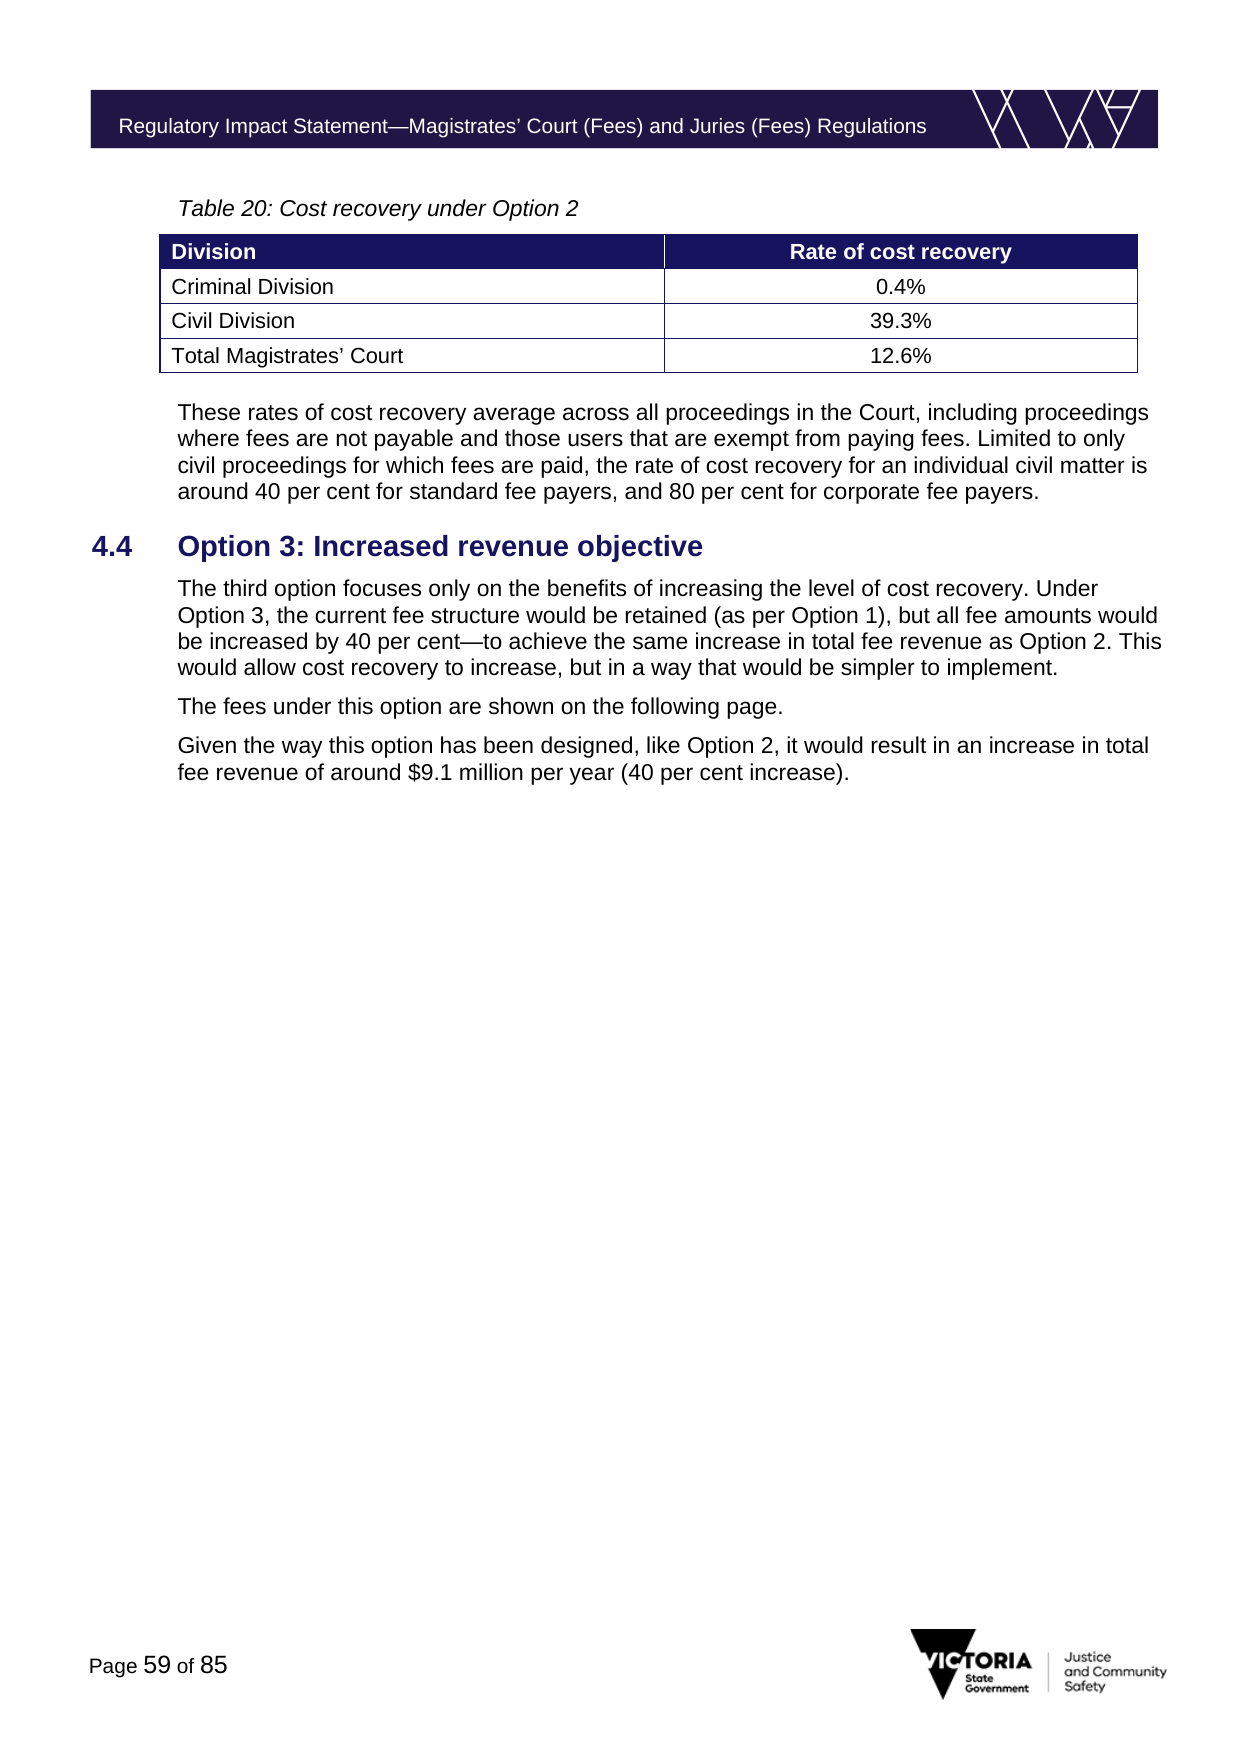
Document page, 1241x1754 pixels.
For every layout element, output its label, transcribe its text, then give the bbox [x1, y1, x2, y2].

picture [910, 1629, 1167, 1700]
text These rates of cost recovery average across all proceedings in the Court, including proceedings where fees are not payable and those users that are exempt from paying fees. Limited to only civil proceedings for which fees are paid, the rate of cost recovery for an individual civil matter is around 40 per cent for standard fee payers, and 80 per cent for corporate fee payers. [177, 399, 1167, 504]
table_header Rate of cost recovery [665, 235, 1137, 268]
text The fees under this option are shown on the following page. [177, 693, 1167, 719]
subtitle Option 3: Increased revenue objective [92, 529, 1167, 563]
table_cell 39.3% [665, 304, 1137, 337]
picture [0, 0, 1241, 165]
table_cell Civil Division [161, 304, 664, 337]
table_cell Criminal Division [161, 269, 664, 303]
text Given the way this option has been designed, like Option 2, it would result in an increase in total fee revenue of around $9.1 million per year (40 per cent increase). [177, 732, 1167, 785]
table_header Division [161, 235, 664, 268]
table_cell 0.4% [665, 269, 1137, 303]
table_cell 12.6% [665, 339, 1137, 372]
table_cell Total Magistrates’ Court [161, 339, 664, 372]
text The third option focuses only on the benefits of increasing the level of cost recovery. Under Option 3, the current fee structure would be retained (as per Option 1), but all fee amounts would be increased by 40 per cent—to achieve the same increase in total fee revenue as Option 2. This would allow cost recovery to increase, but in a way that would be simpler to implement. [177, 575, 1167, 681]
